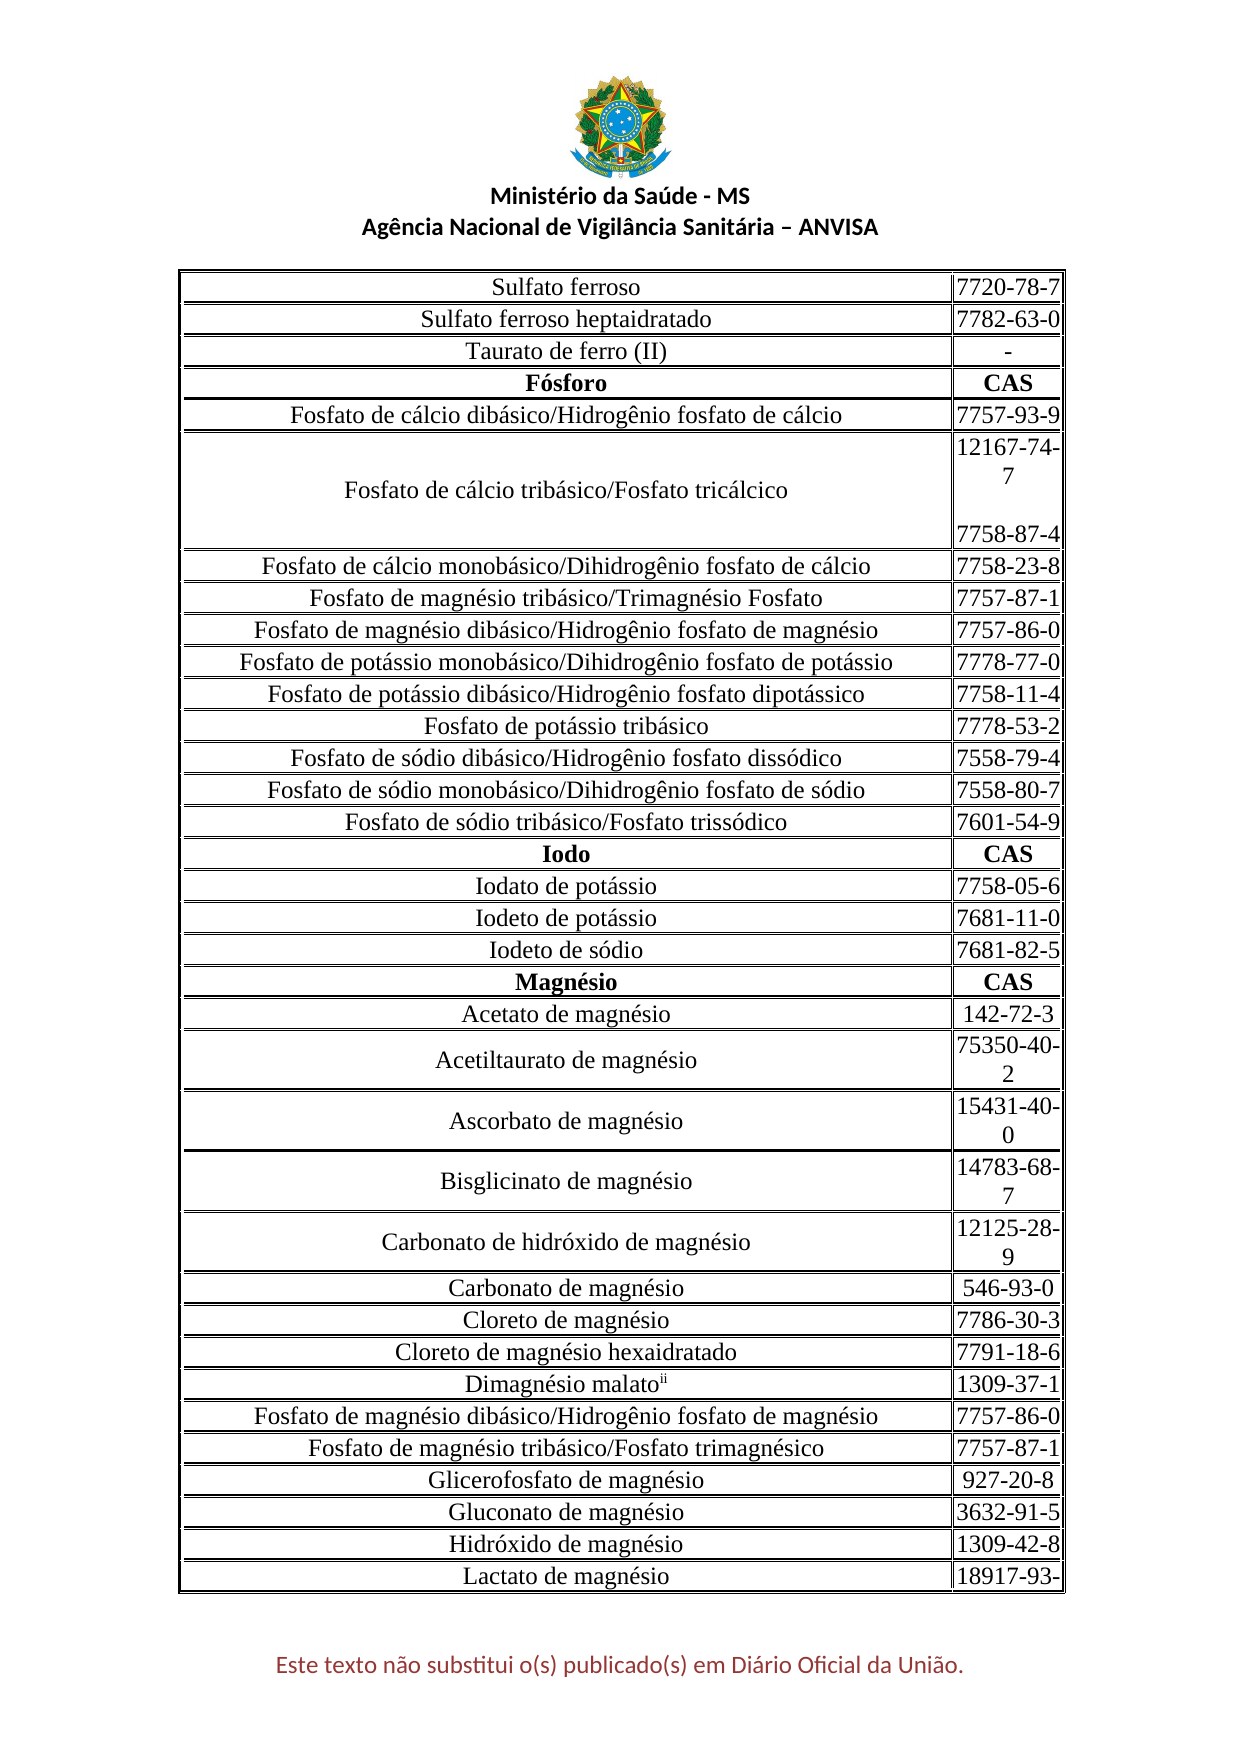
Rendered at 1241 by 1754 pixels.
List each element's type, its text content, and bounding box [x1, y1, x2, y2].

table_cell 7778-77-0 [953, 644, 1064, 676]
table_cell Acetato de magnésio [181, 995, 951, 1027]
table_cell Fosfato de magnésio dibásico/Hidrogênio fosfato de magnésio [180, 612, 953, 644]
table_cell Fosfato de magnésio dibásico/Hidrogênio fosfato de magnésio [181, 1398, 951, 1430]
table_cell 7757-87-1 [953, 580, 1064, 612]
table_cell 7782-63-0 [954, 301, 1063, 333]
table_cell Iodato de potássio [181, 868, 951, 899]
table_cell Glicerofosfato de magnésio [181, 1462, 951, 1494]
table_cell Fosfato de potássio monobásico/Dihidrogênio fosfato de potássio [180, 644, 953, 676]
table_cell Cloreto de magnésio [181, 1302, 951, 1334]
picture [566, 73, 674, 181]
table_cell Gluconato de magnésio [181, 1494, 951, 1526]
table_cell Fosfato de magnésio tribásico/Trimagnésio Fosfato [180, 580, 953, 612]
table_cell Lactato de magnésio [181, 1558, 953, 1590]
table_cell 3632-91-5 [954, 1494, 1063, 1526]
table_cell Iodeto de potássio [181, 900, 951, 931]
table_cell 7778-53-2 [953, 708, 1064, 739]
table_cell Ascorbato de magnésio [181, 1088, 951, 1149]
table_cell - [954, 333, 1063, 365]
table_cell 546-93-0 [954, 1270, 1063, 1302]
table_cell 1309-42-8 [954, 1526, 1063, 1558]
table_cell 7791-18-6 [954, 1334, 1063, 1366]
table_cell Fosfato de sódio dibásico/Hidrogênio fosfato dissódico [181, 740, 951, 772]
table_cell 7558-79-4 [954, 740, 1063, 772]
table_cell Fosfato de cálcio monobásico/Dihidrogênio fosfato de cálcio [180, 548, 953, 580]
table_cell Fosfato de cálcio dibásico/Hidrogênio fosfato de cálcio [181, 397, 951, 429]
table_cell Magnésio [181, 964, 951, 995]
table_cell 12125-28-9 [954, 1210, 1063, 1270]
table_cell Fósforo [181, 365, 951, 397]
table_cell CAS [954, 964, 1063, 995]
table_cell 7720-78-7 [953, 273, 1062, 301]
table_cell Dimagnésio malatoii [181, 1366, 951, 1398]
table_cell 7758-05-6 [954, 868, 1063, 899]
table_cell 7757-87-1 [954, 1430, 1063, 1462]
table_cell Cloreto de magnésio hexaidratado [181, 1334, 951, 1366]
table_cell 75350-40-2 [954, 1028, 1063, 1088]
table_cell 7757-86-0 [954, 1398, 1063, 1430]
table_cell Bisglicinato de magnésio [181, 1149, 951, 1209]
table_cell 7786-30-3 [954, 1302, 1063, 1334]
table_cell Fosfato de magnésio tribásico/Fosfato trimagnésico [181, 1430, 951, 1462]
table_cell Fosfato de cálcio tribásico/Fosfato tricálcico [181, 429, 951, 548]
table_cell 7681-82-5 [954, 931, 1063, 963]
table_cell Carbonato de hidróxido de magnésio [181, 1210, 951, 1270]
table_cell 7758-11-4 [953, 676, 1064, 708]
table_cell CAS [954, 365, 1063, 397]
table_cell 14783-68-7 [954, 1149, 1062, 1209]
table_cell CAS [953, 836, 1064, 867]
table_cell 927-20-8 [954, 1462, 1063, 1494]
table_cell 7757-93-9 [954, 397, 1062, 429]
table_cell Iodo [180, 836, 953, 867]
table_cell 12167-74-7 7758-87-4 [954, 429, 1063, 548]
table_cell Fosfato de sódio monobásico/Dihidrogênio fosfato de sódio [180, 772, 953, 803]
table_cell 15431-40-0 [954, 1088, 1063, 1149]
table_cell Sulfato ferroso [181, 273, 953, 301]
table_cell 7758-23-8 [953, 548, 1064, 580]
table_cell 18917-93-6 [953, 1558, 1063, 1590]
table_cell Fosfato de potássio tribásico [180, 708, 953, 739]
table_cell Taurato de ferro (II) [181, 333, 951, 365]
table_cell 142-72-3 [954, 995, 1063, 1027]
table_cell Carbonato de magnésio [181, 1270, 951, 1302]
table_cell 7601-54-9 [954, 804, 1063, 836]
table_cell Sulfato ferroso heptaidratado [181, 301, 951, 333]
table_cell 7757-86-0 [953, 612, 1064, 644]
table_cell Fosfato de potássio dibásico/Hidrogênio fosfato dipotássico [180, 676, 953, 708]
table_cell 1309-37-1 [954, 1366, 1063, 1398]
table_cell 7681-11-0 [954, 900, 1063, 931]
table_cell 7558-80-7 [953, 772, 1064, 803]
table_cell Hidróxido de magnésio [181, 1526, 951, 1558]
table_cell Acetiltaurato de magnésio [181, 1028, 951, 1088]
table_cell Fosfato de sódio tribásico/Fosfato trissódico [181, 804, 951, 836]
table_cell Iodeto de sódio [181, 931, 951, 963]
